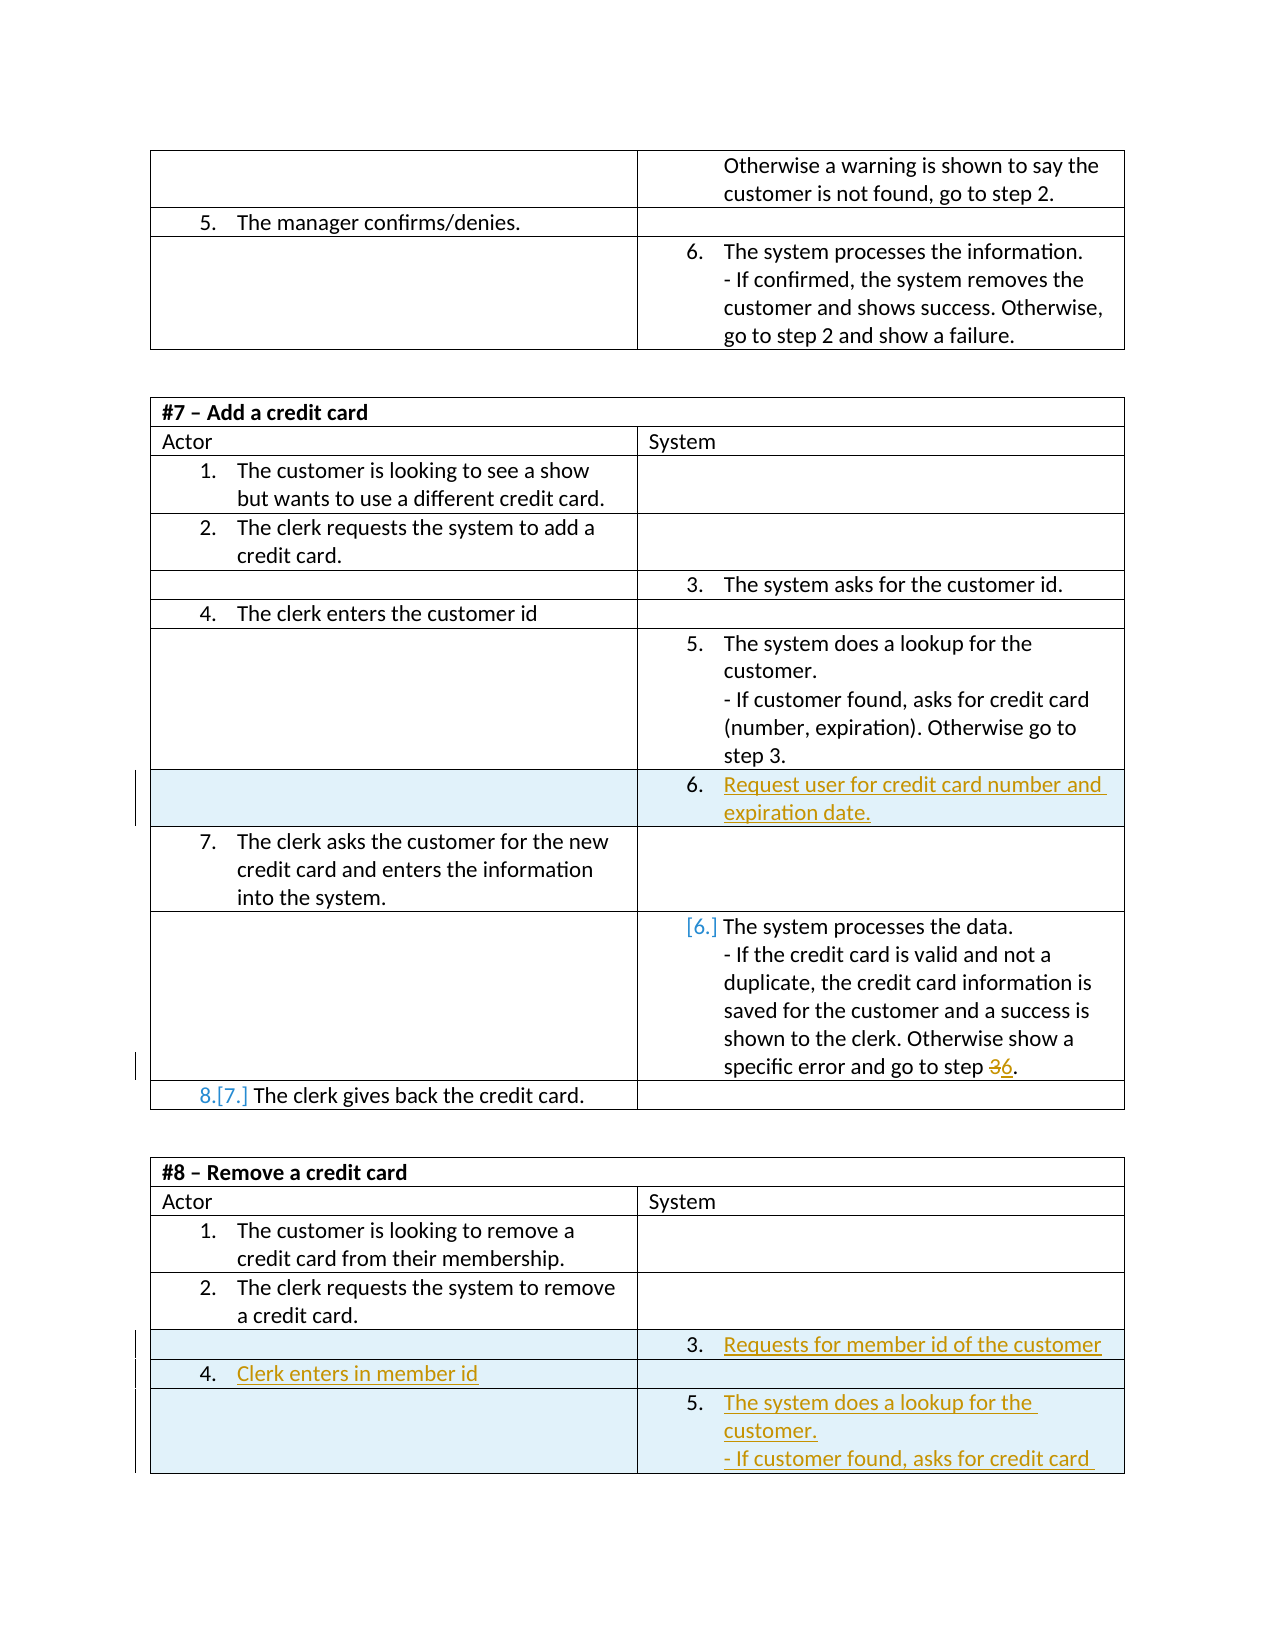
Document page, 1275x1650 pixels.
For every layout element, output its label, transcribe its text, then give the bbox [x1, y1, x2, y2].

table_cell [638, 600, 1124, 628]
table_header #8 – Remove a credit card [151, 1158, 1124, 1186]
table_cell The system processes the information. - If confirmed, the system removes the customer and shows success. Otherwise, go to step 2 and show a failure. [638, 237, 1124, 349]
table_cell [151, 151, 637, 207]
table_cell [151, 912, 637, 1080]
table_cell [638, 456, 1124, 512]
table_cell [151, 237, 637, 349]
table_cell The clerk gives back the credit card. [151, 1081, 637, 1109]
table_cell [151, 629, 637, 769]
table_cell [638, 1273, 1124, 1329]
table_cell The customer is looking to remove a credit card from their membership. [151, 1216, 637, 1272]
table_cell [638, 151, 1124, 207]
table_header #7 – Add a credit card [151, 398, 1124, 426]
table_cell The clerk requests the system to add a credit card. [151, 514, 637, 569]
table_cell [638, 208, 1124, 236]
table_cell Actor [151, 427, 637, 455]
table_cell The system processes the data. - If the credit card is valid and not a duplicate, the credit card information is saved for the customer and a success is shown to the clerk. Otherwise show a specific error and go to step . [638, 912, 1124, 1080]
table_cell [638, 514, 1124, 569]
table_cell The clerk asks the customer for the new credit card and enters the information into the system. [151, 827, 637, 911]
table_cell The customer is looking to see a show but wants to use a different credit card. [151, 456, 637, 512]
table_cell [638, 1081, 1124, 1109]
table_cell The clerk requests the system to remove a credit card. [151, 1273, 637, 1329]
table_cell The system asks for the customer id. [638, 571, 1124, 598]
table_cell The clerk enters the customer id [151, 600, 637, 628]
table_cell System [638, 1187, 1124, 1215]
table_cell [151, 571, 637, 598]
table_cell System [638, 427, 1124, 455]
table_cell [638, 827, 1124, 911]
table_cell Actor [151, 1187, 637, 1215]
table_cell [638, 1216, 1124, 1272]
table_cell The manager confirms/denies. [151, 208, 637, 236]
table_cell The system does a lookup for the customer. - If customer found, asks for credit card (number, expiration). Otherwise go to step 3. [638, 629, 1124, 769]
